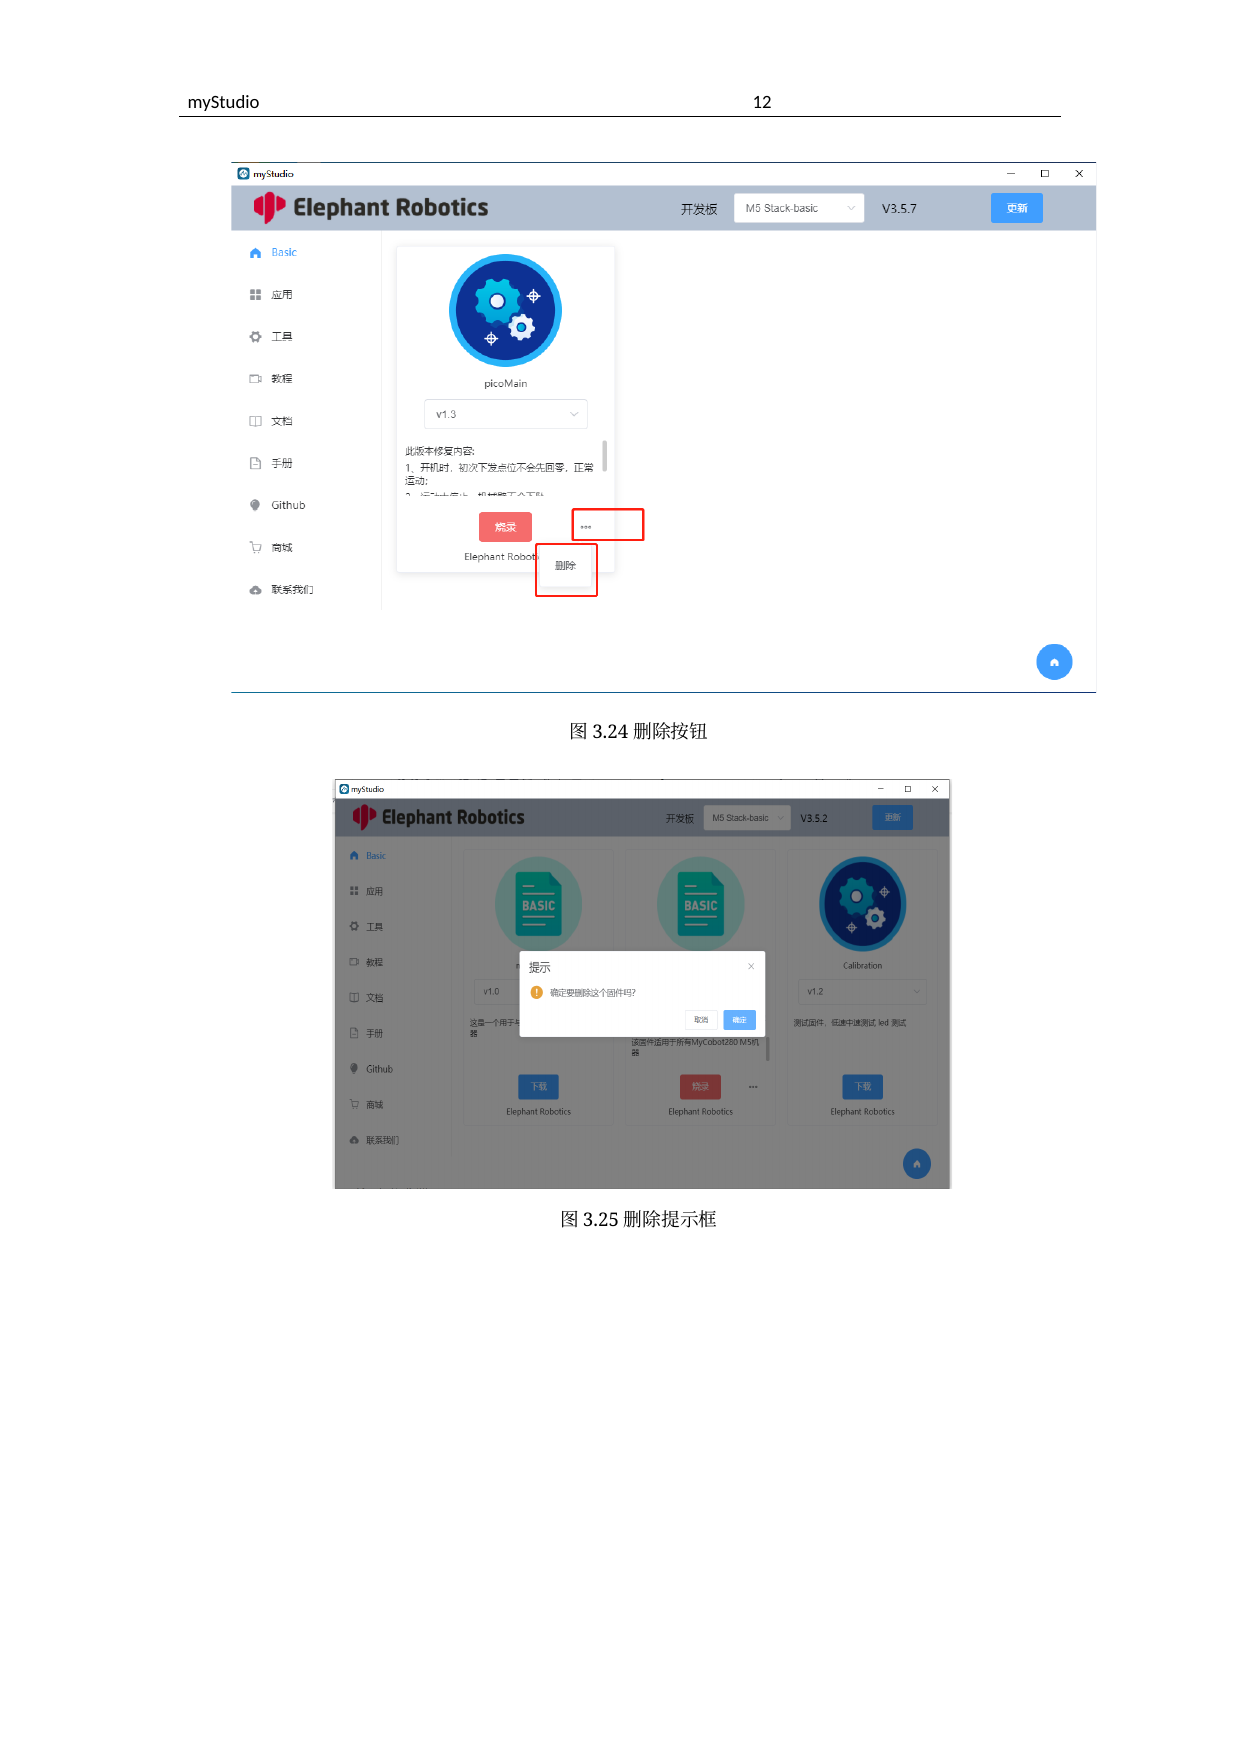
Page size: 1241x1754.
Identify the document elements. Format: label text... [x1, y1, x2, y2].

picture [332, 779, 953, 1189]
picture [231, 162, 1097, 693]
text 图3.25 删除提示框 [187, 1202, 1053, 1234]
text 图3.24 删除按钮 [187, 714, 1053, 747]
